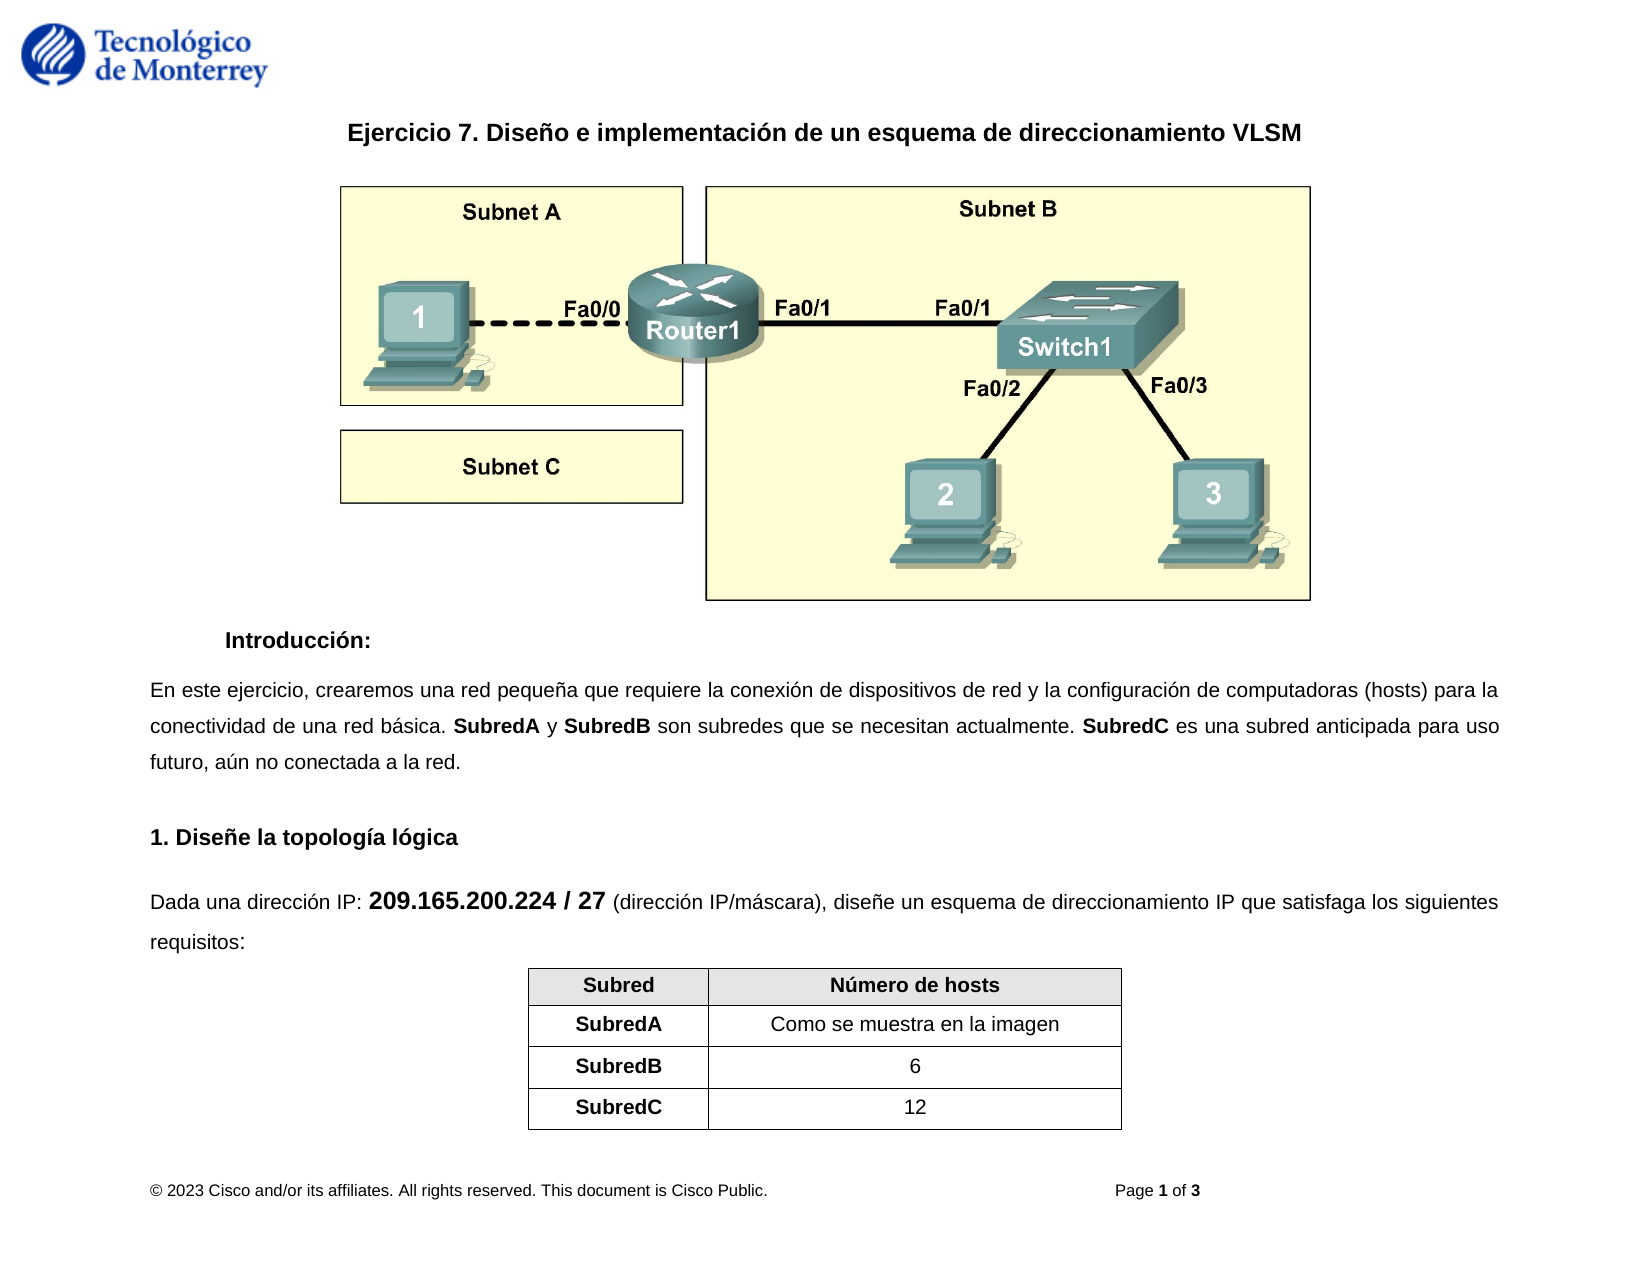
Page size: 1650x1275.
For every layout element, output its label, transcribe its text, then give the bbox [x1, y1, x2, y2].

text Ejercicio 7. Diseño e implementación de un esquema de direccionamiento VLSM [150, 118, 1500, 147]
table_cell Como se muestra en la imagen [709, 1006, 1121, 1046]
text 1. Diseñe la topología lógica [150, 823, 1500, 850]
table_cell 6 [709, 1047, 1121, 1088]
picture [0, 0, 314, 104]
table_header Subred [529, 969, 708, 1005]
table_header Número de hosts [709, 969, 1121, 1005]
text Dada una dirección IP: 209.165.200.224 / 27 (dirección IP/máscara), diseñe un esquema de direccionamiento IP que satisfaga los siguientes requisitos: [150, 886, 1500, 954]
table_cell 12 [709, 1089, 1121, 1129]
text Introducción: [150, 627, 1500, 653]
text En este ejercicio, crearemos una red pequeña que requiere la conexión de dispositivos de red y la configuración de computadoras (hosts) para la conectividad de una red básica. SubredA y SubredB son subredes que se necesitan actualmente. SubredC es una subred anticipada para uso futuro, aún no conectada a la red. [150, 678, 1500, 774]
table_cell SubredB [529, 1047, 708, 1088]
picture [338, 184, 1312, 602]
table_cell SubredA [529, 1006, 708, 1046]
table_cell SubredC [529, 1089, 708, 1129]
